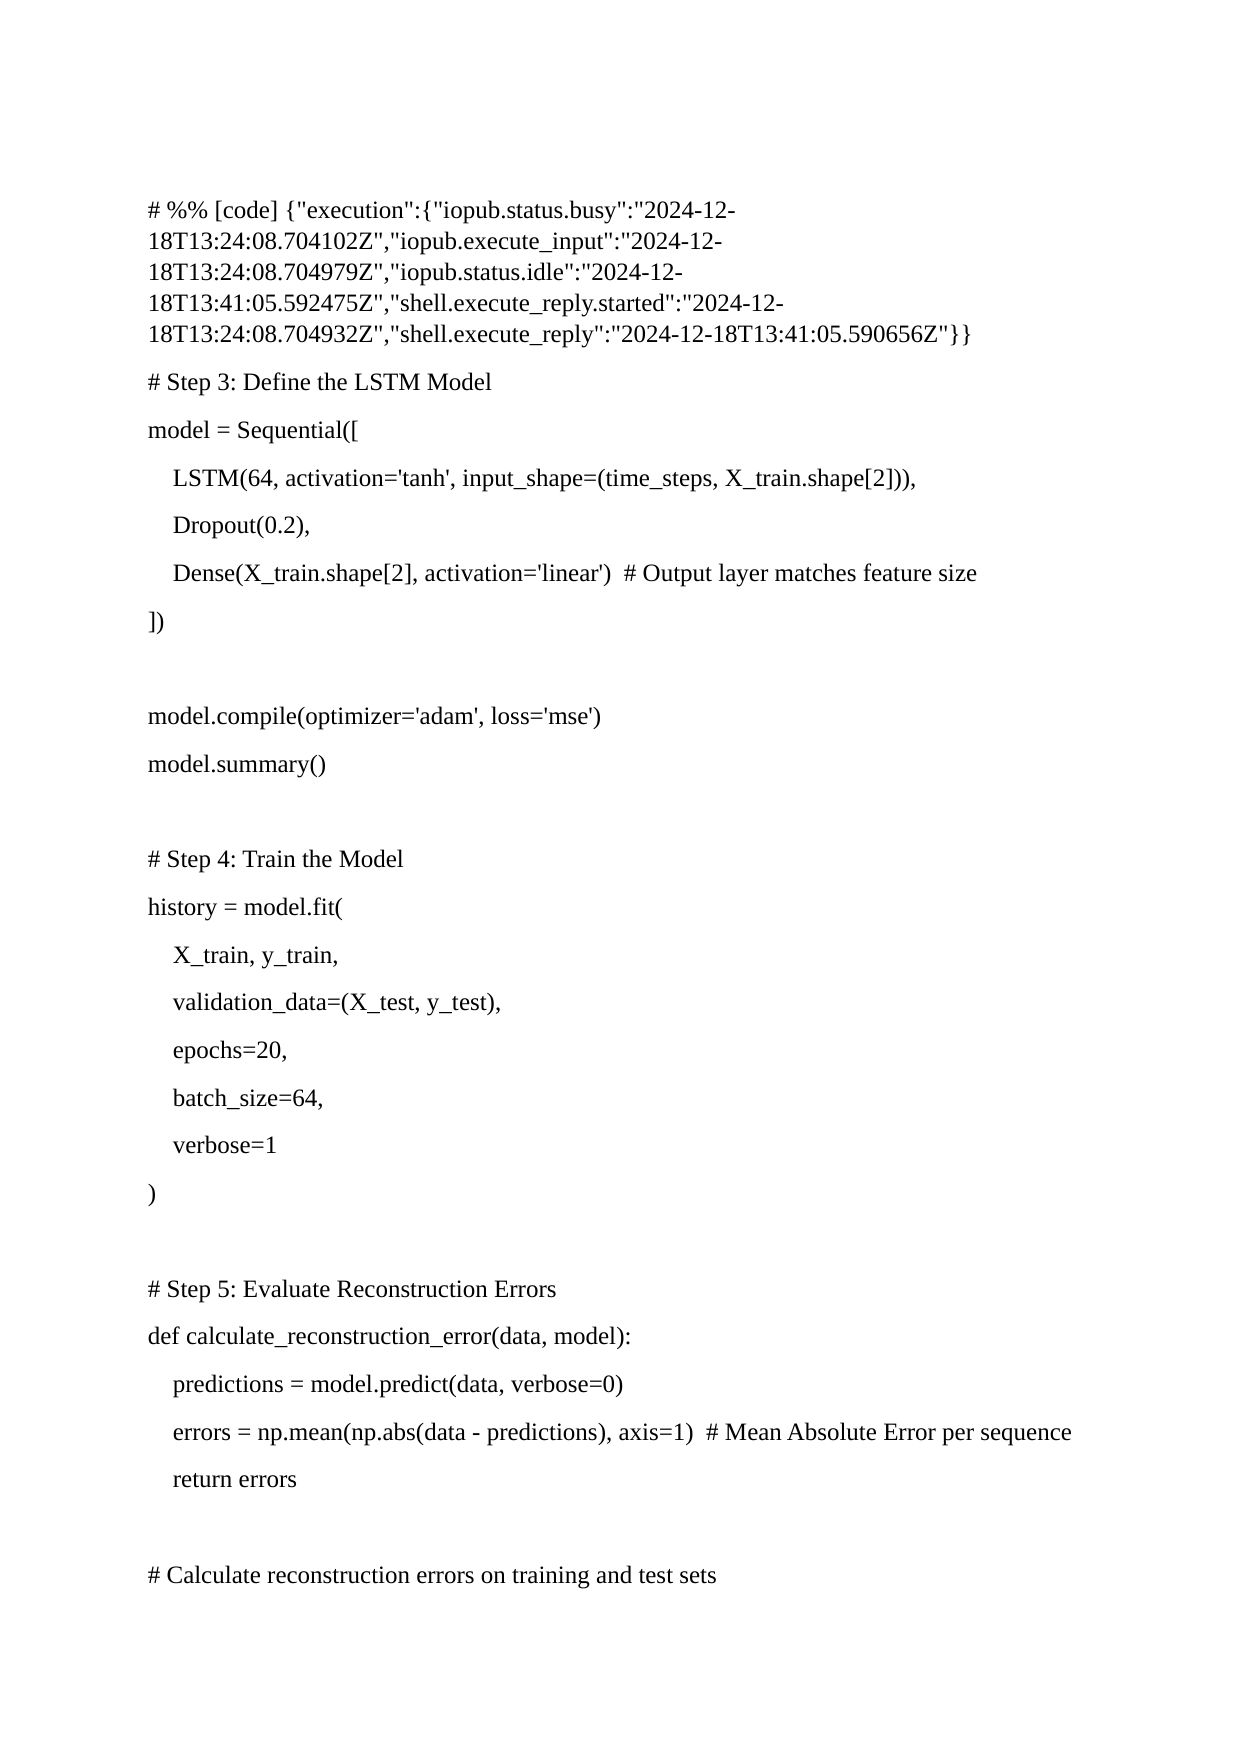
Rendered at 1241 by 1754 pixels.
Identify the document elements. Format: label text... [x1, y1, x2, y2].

text # %% [code] {"execution":{"iopub.status.busy":"2024-12-18T13:24:08.704102Z","iopub.execute_input":"2024-12-18T13:24:08.704979Z","iopub.status.idle":"2024-12-18T13:41:05.592475Z","shell.execute_reply.started":"2024-12-18T13:24:08.704932Z","shell.execute_reply":"2024-12-18T13:41:05.590656Z"}} [148, 195, 1093, 348]
text def calculate_reconstruction_error(data, model): [148, 1321, 1093, 1350]
text errors = np.mean(np.abs(data - predictions), axis=1) # Mean Absolute Error per sequence [148, 1417, 1093, 1446]
text # Step 5: Evaluate Reconstruction Errors [148, 1274, 1093, 1302]
text ]) [148, 606, 1093, 634]
text validation_data=(X_test, y_test), [148, 987, 1093, 1016]
text # Calculate reconstruction errors on training and test sets [148, 1560, 1093, 1589]
text return errors [148, 1464, 1093, 1493]
text model = Sequential([ [148, 415, 1093, 444]
text Dense(X_train.shape[2], activation='linear') # Output layer matches feature size [148, 558, 1093, 587]
text history = model.fit( [148, 892, 1093, 921]
text batch_size=64, [148, 1083, 1093, 1112]
text predictions = model.predict(data, verbose=0) [148, 1369, 1093, 1398]
text verbose=1 [148, 1131, 1093, 1159]
text # Step 3: Define the LSTM Model [148, 367, 1093, 396]
text Dropout(0.2), [148, 510, 1093, 539]
text model.compile(optimizer='adam', loss='mse') [148, 701, 1093, 730]
text model.summary() [148, 749, 1093, 778]
text # Step 4: Train the Model [148, 844, 1093, 873]
text LSTM(64, activation='tanh', input_shape=(time_steps, X_train.shape[2])), [148, 463, 1093, 491]
text X_train, y_train, [148, 940, 1093, 968]
text epochs=20, [148, 1035, 1093, 1064]
text ) [148, 1178, 1093, 1207]
